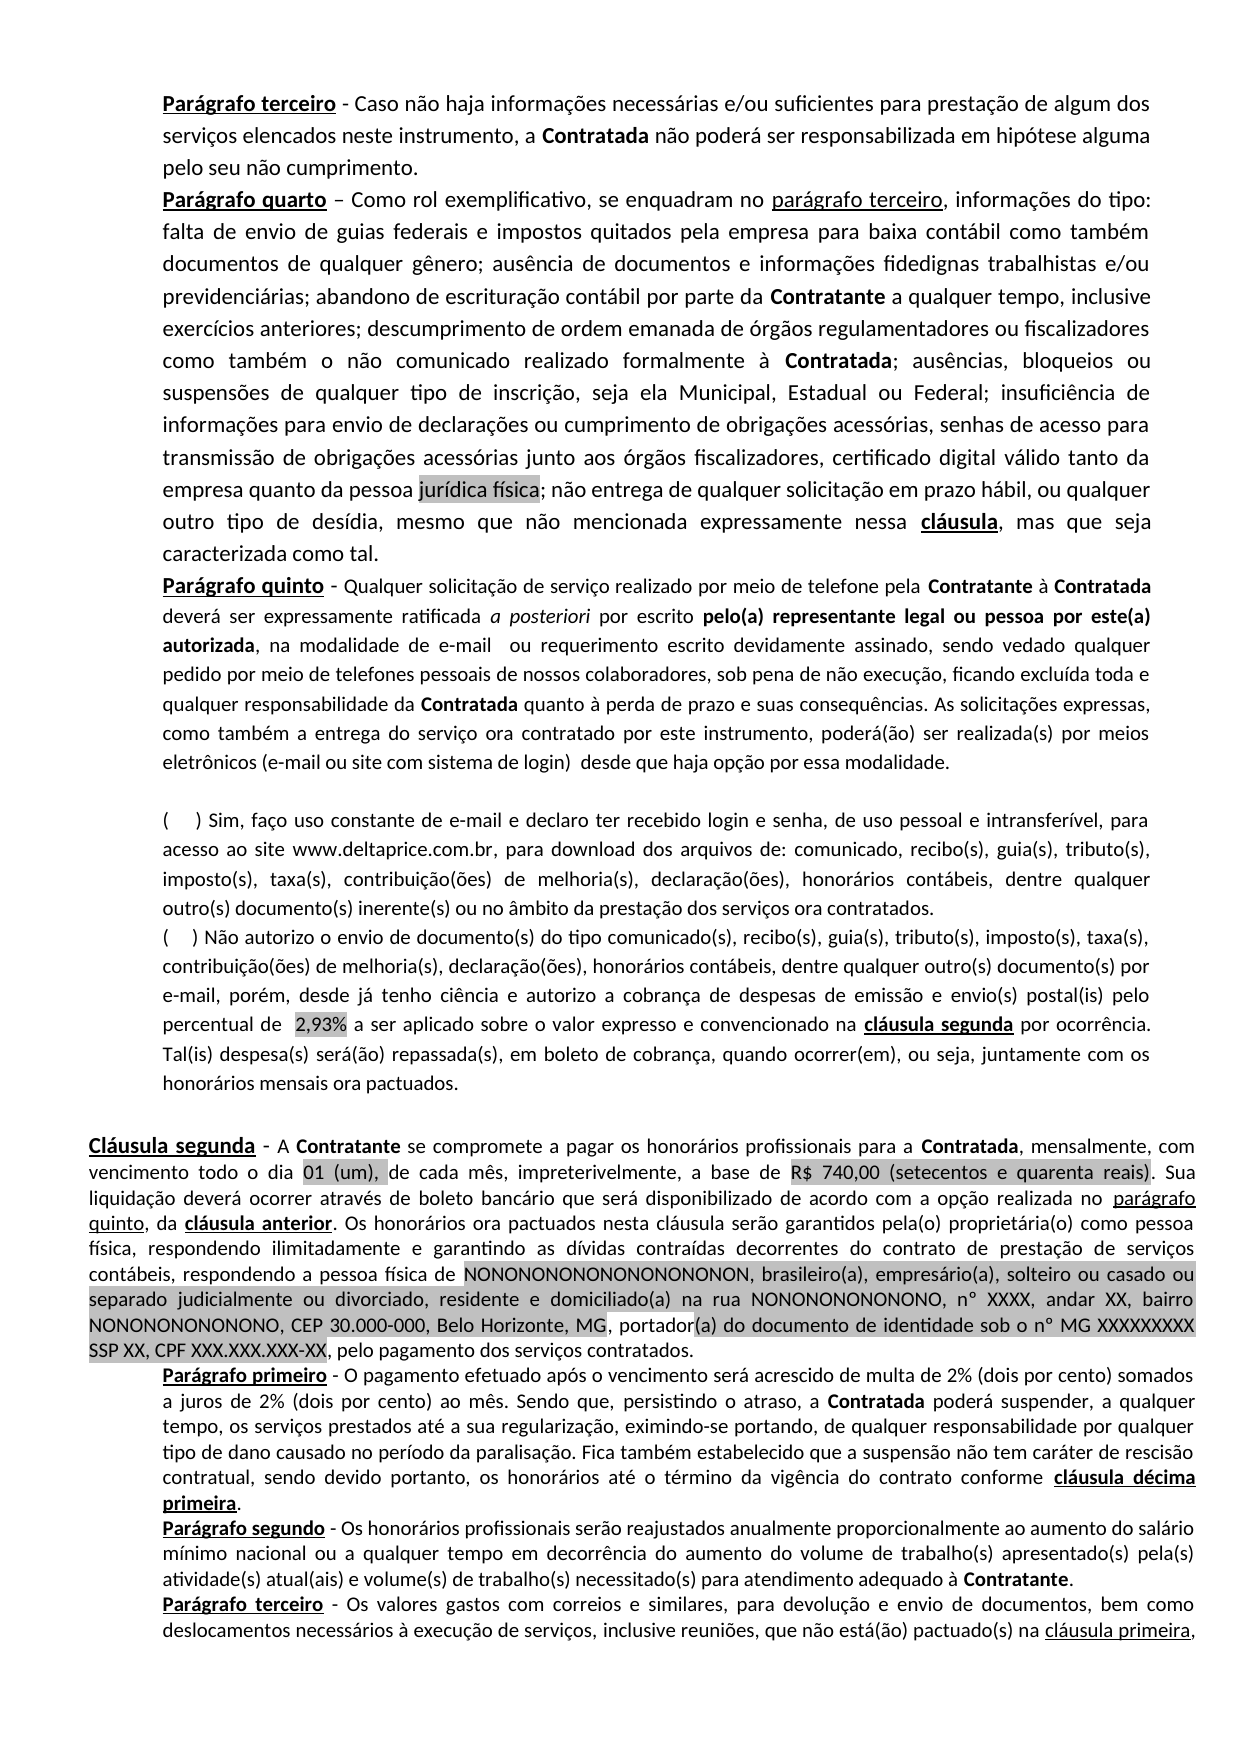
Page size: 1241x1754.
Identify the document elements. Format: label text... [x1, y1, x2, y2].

text Parágrafo segundo - Os honorários profissionais serão reajustados anualmente proporcionalmente ao aumento do salário mínimo nacional ou a qualquer tempo em decorrência do aumento do volume de trabalho(s) apresentado(s) pela(s) atividade(s) atual(ais) e volume(s) de trabalho(s) necessitado(s) para atendimento adequado à Contratante. [162, 1515, 1196, 1591]
text Cláusula segunda - A Contratante se compromete a os para a Contratada, o 01 (um), de cada mês, impreterivelmente, a de R$ 740,00 (setecentos e quarenta reais). deverá de bancário será disponibilizado de acordo com a opção realizada no parágrafo quinto, da cláusula anterior. Os honorários ora pactuados nesta cláusula serão garantidos pela(o) proprietária(o) como pessoa física, respondendo ilimitadamente e garantindo as dívidas contraídas decorrentes do contrato de prestação de serviços contábeis, respondendo a pessoa física de NONONONONONONONONONON, brasileiro(a), empresário(a), solteiro ou casado ou separado judicialmente ou divorciado, residente e domiciliado(a) na rua NONONONONONONO, nº XXXX, andar XX, bairro NONONONONONONO, CEP 30.000-000, Belo Horizonte, MG, portador(a) do documento de identidade sob o nº MG XXXXXXXXX SSP XX, CPF XXX.XXX.XXX-XX, pelo pagamento dos serviços contratados. [89, 1131, 1196, 1286]
text Parágrafo quinto - Qualquer solicitação de serviço realizado por meio de telefone pela Contratante à Contratada deverá ser expressamente ratificada a posteriori por escrito pelo(a) representante legal ou pessoa por este(a) autorizada, na modalidade de e-mail ou requerimento escrito devidamente assinado, sendo vedado qualquer pedido por meio de telefones pessoais de nossos colaboradores, sob pena de não execução, ficando excluída toda e qualquer responsabilidade da Contratada quanto à perda de prazo e suas consequências. As solicitações expressas, como também a entrega do serviço ora contratado por este instrumento, poderá(ão) ser realizada(s) por meios eletrônicos (e-mail ou site com sistema de login) desde que haja opção por essa modalidade. [162, 571, 1152, 774]
text Parágrafo primeiro - O efetuado o vencimento será acrescido de multa de 2% (dois por cento) somados a juros de 2% (dois por ) ao mês. Sendo que, persistindo o atraso, a Contratada poderá suspender, a qualquer tempo, os serviços prestados até a sua regularização, eximindo-se portando, de qualquer responsabilidade por qualquer tipo de dano causado no período da paralisação. Fica também estabelecido que a suspensão não tem caráter de rescisão contratual, sendo devido portanto, os honorários até o término da vigência do contrato conforme cláusula décima primeira. [162, 1363, 1196, 1515]
text ( ) Não autorizo o envio de documento(s) do tipo comunicado(s), recibo(s), guia(s), tributo(s), imposto(s), taxa(s), contribuição(ões) de melhoria(s), declaração(ões), honorários contábeis, dentre qualquer outro(s) documento(s) por e-mail, porém, desde já tenho ciência e autorizo a cobrança de despesas de emissão e envio(s) postal(is) pelo percentual de 2,93% a ser aplicado sobre o valor expresso e convencionado na cláusula segunda por ocorrência. Tal(is) despesa(s) será(ão) repassada(s), em boleto de cobrança, quando ocorrer(em), ou seja, juntamente com os honorários mensais ora pactuados. [162, 924, 1152, 1095]
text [162, 1591, 1196, 1642]
text Parágrafo terceiro - Caso não haja informações necessárias e/ou suficientes para prestação de algum dos serviços elencados neste instrumento, a Contratada não poderá ser responsabilizada em hipótese alguma pelo seu não cumprimento. [162, 89, 1152, 181]
text ( ) Sim, faço uso constante de e-mail e declaro ter recebido login e senha, de uso pessoal e intransferível, para acesso ao site www.deltaprice.com.br, para download dos arquivos de: comunicado, recibo(s), guia(s), tributo(s), imposto(s), taxa(s), contribuição(ões) de melhoria(s), declaração(ões), honorários contábeis, dentre qualquer outro(s) documento(s) inerente(s) ou no âmbito da prestação dos serviços ora contratados. [162, 807, 1152, 920]
text Parágrafo quarto – Como rol exemplificativo, se enquadram no parágrafo terceiro, informações do tipo: falta de envio de guias federais e impostos quitados pela empresa para baixa contábil como também documentos de qualquer gênero; ausência de documentos e informações fidedignas trabalhistas e/ou previdenciárias; abandono de escrituração contábil por parte da Contratante a qualquer tempo, inclusive exercícios anteriores; descumprimento de ordem emanada de órgãos regulamentadores ou fiscalizadores como também o não comunicado realizado formalmente à Contratada; ausências, bloqueios ou suspensões de qualquer tipo de inscrição, seja ela Municipal, Estadual ou Federal; insuficiência de informações para envio de declarações ou cumprimento de obrigações acessórias, senhas de acesso para transmissão de obrigações acessórias junto aos órgãos fiscalizadores, certificado digital válido tanto da empresa quanto da pessoa jurídica física; não entrega de qualquer solicitação em prazo hábil, ou qualquer outro tipo de desídia, mesmo que não mencionada expressamente nessa cláusula, mas que seja caracterizada como tal. [162, 185, 1152, 567]
